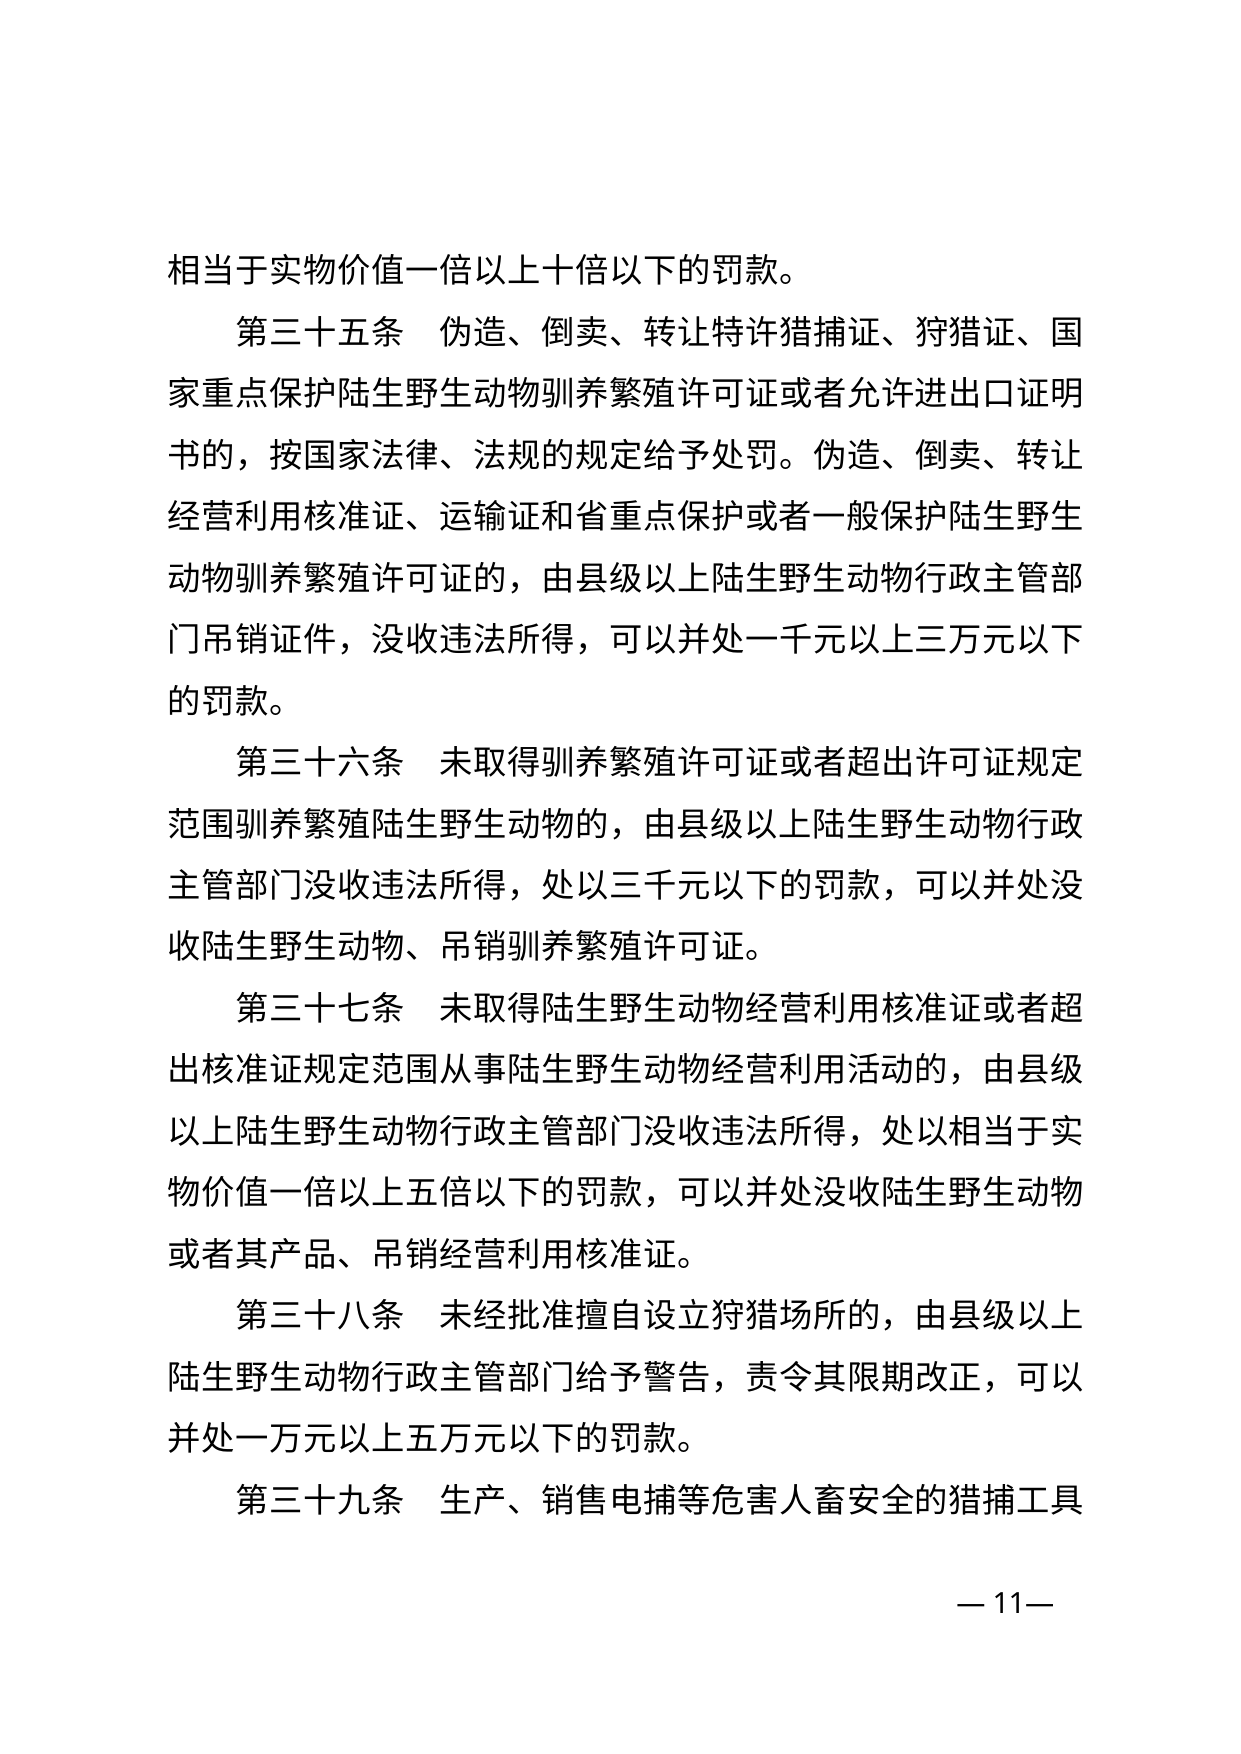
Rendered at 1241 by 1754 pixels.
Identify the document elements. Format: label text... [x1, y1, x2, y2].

text 第三十八条 未经批准擅自设立狩猎场所的，由县级以上陆生野生动物行政主管部门给予警告，责令其限期改正，可以并处一万元以上五万元以下的罚款。 [168, 1282, 1084, 1467]
text 第三十六条 未取得驯养繁殖许可证或者超出许可证规定范围驯养繁殖陆生野生动物的，由县级以上陆生野生动物行政主管部门没收违法所得，处以三千元以下的罚款，可以并处没收陆生野生动物、吊销驯养繁殖许可证。 [168, 729, 1084, 975]
text 第三十五条 伪造、倒卖、转让特许猎捕证、狩猎证、国家重点保护陆生野生动物驯养繁殖许可证或者允许进出口证明书的，按国家法律、法规的规定给予处罚。伪造、倒卖、转让经营利用核准证、运输证和省重点保护或者一般保护陆生野生动物驯养繁殖许可证的，由县级以上陆生野生动物行政主管部门吊销证件，没收违法所得，可以并处一千元以上三万元以下的罚款。 [168, 299, 1084, 729]
text 第三十七条 未取得陆生野生动物经营利用核准证或者超出核准证规定范围从事陆生野生动物经营利用活动的，由县级以上陆生野生动物行政主管部门没收违法所得，处以相当于实物价值一倍以上五倍以下的罚款，可以并处没收陆生野生动物或者其产品、吊销经营利用核准证。 [168, 975, 1084, 1282]
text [168, 238, 1084, 299]
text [168, 1467, 1084, 1528]
